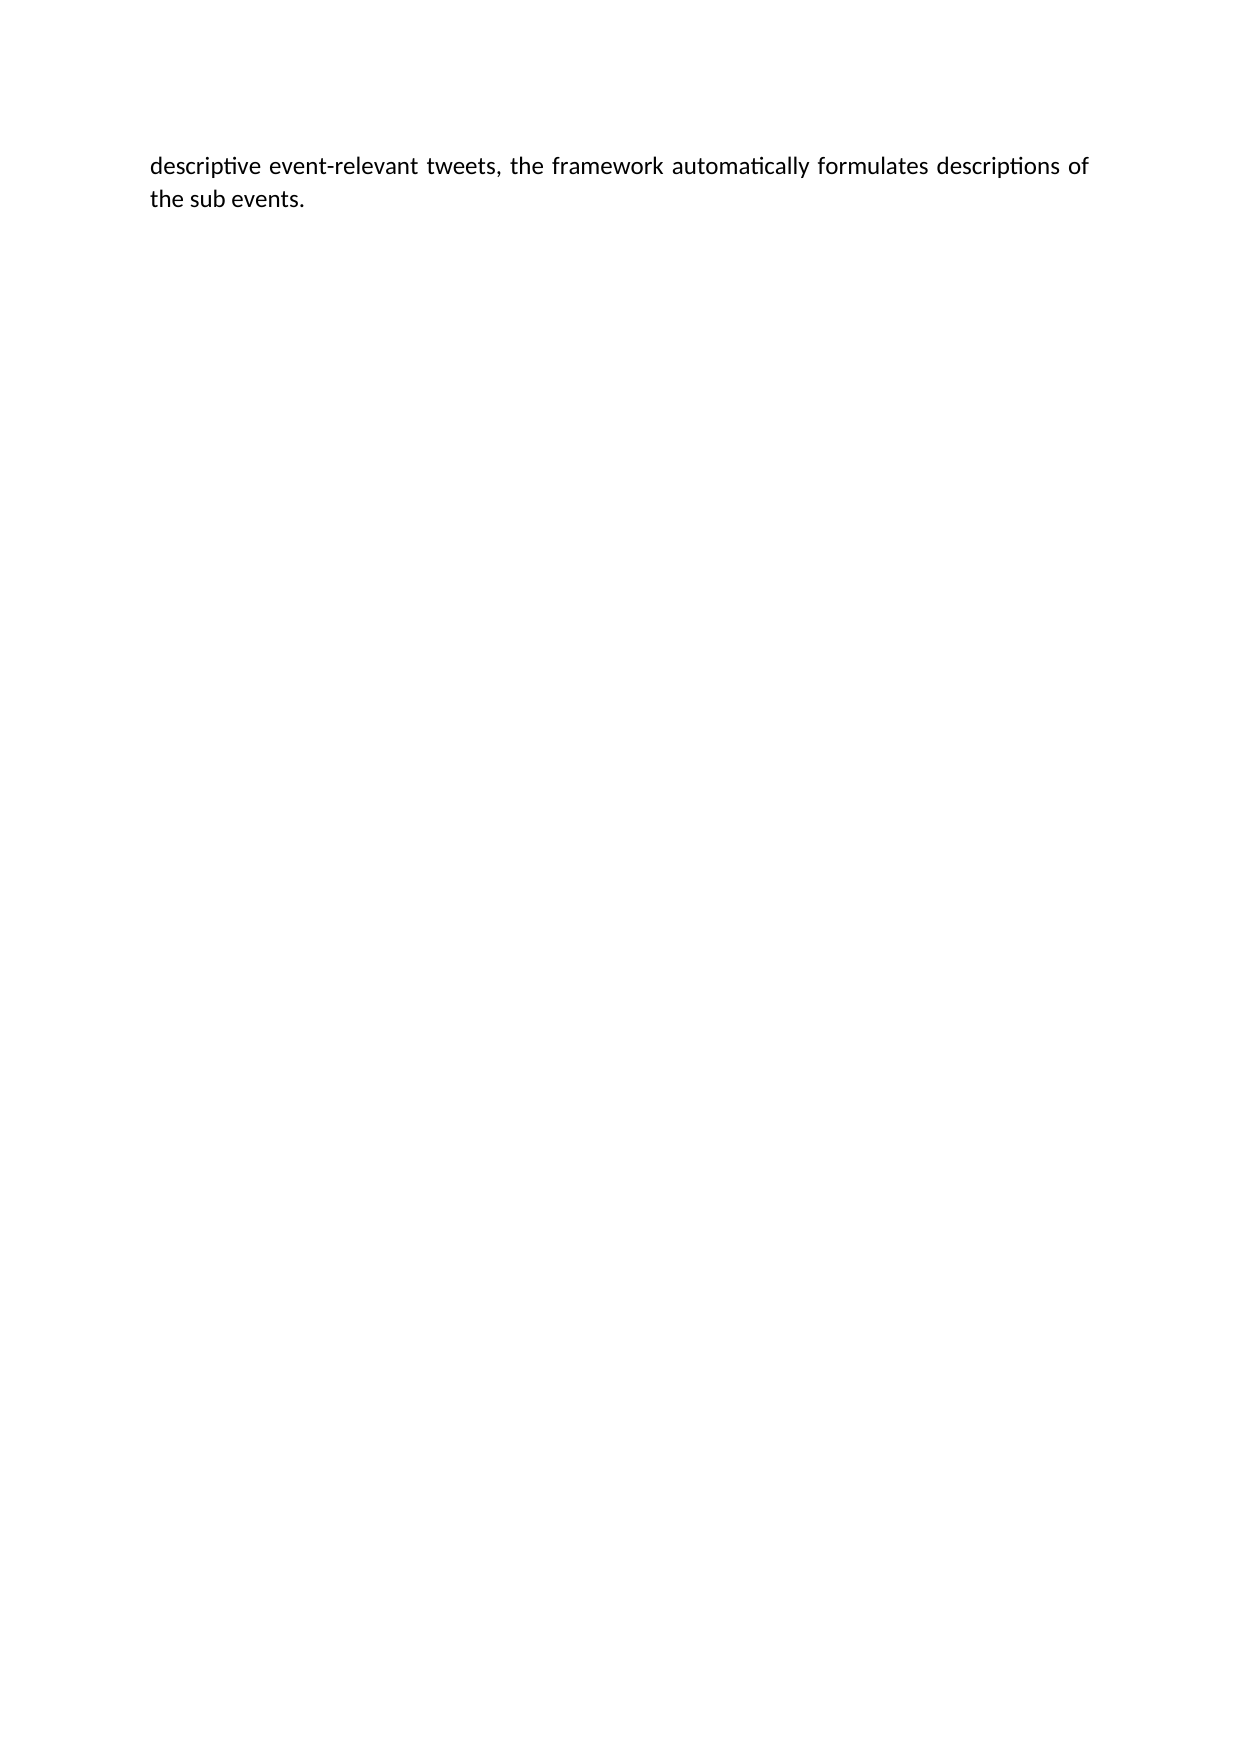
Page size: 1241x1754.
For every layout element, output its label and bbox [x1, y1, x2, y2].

text [150, 150, 1090, 213]
